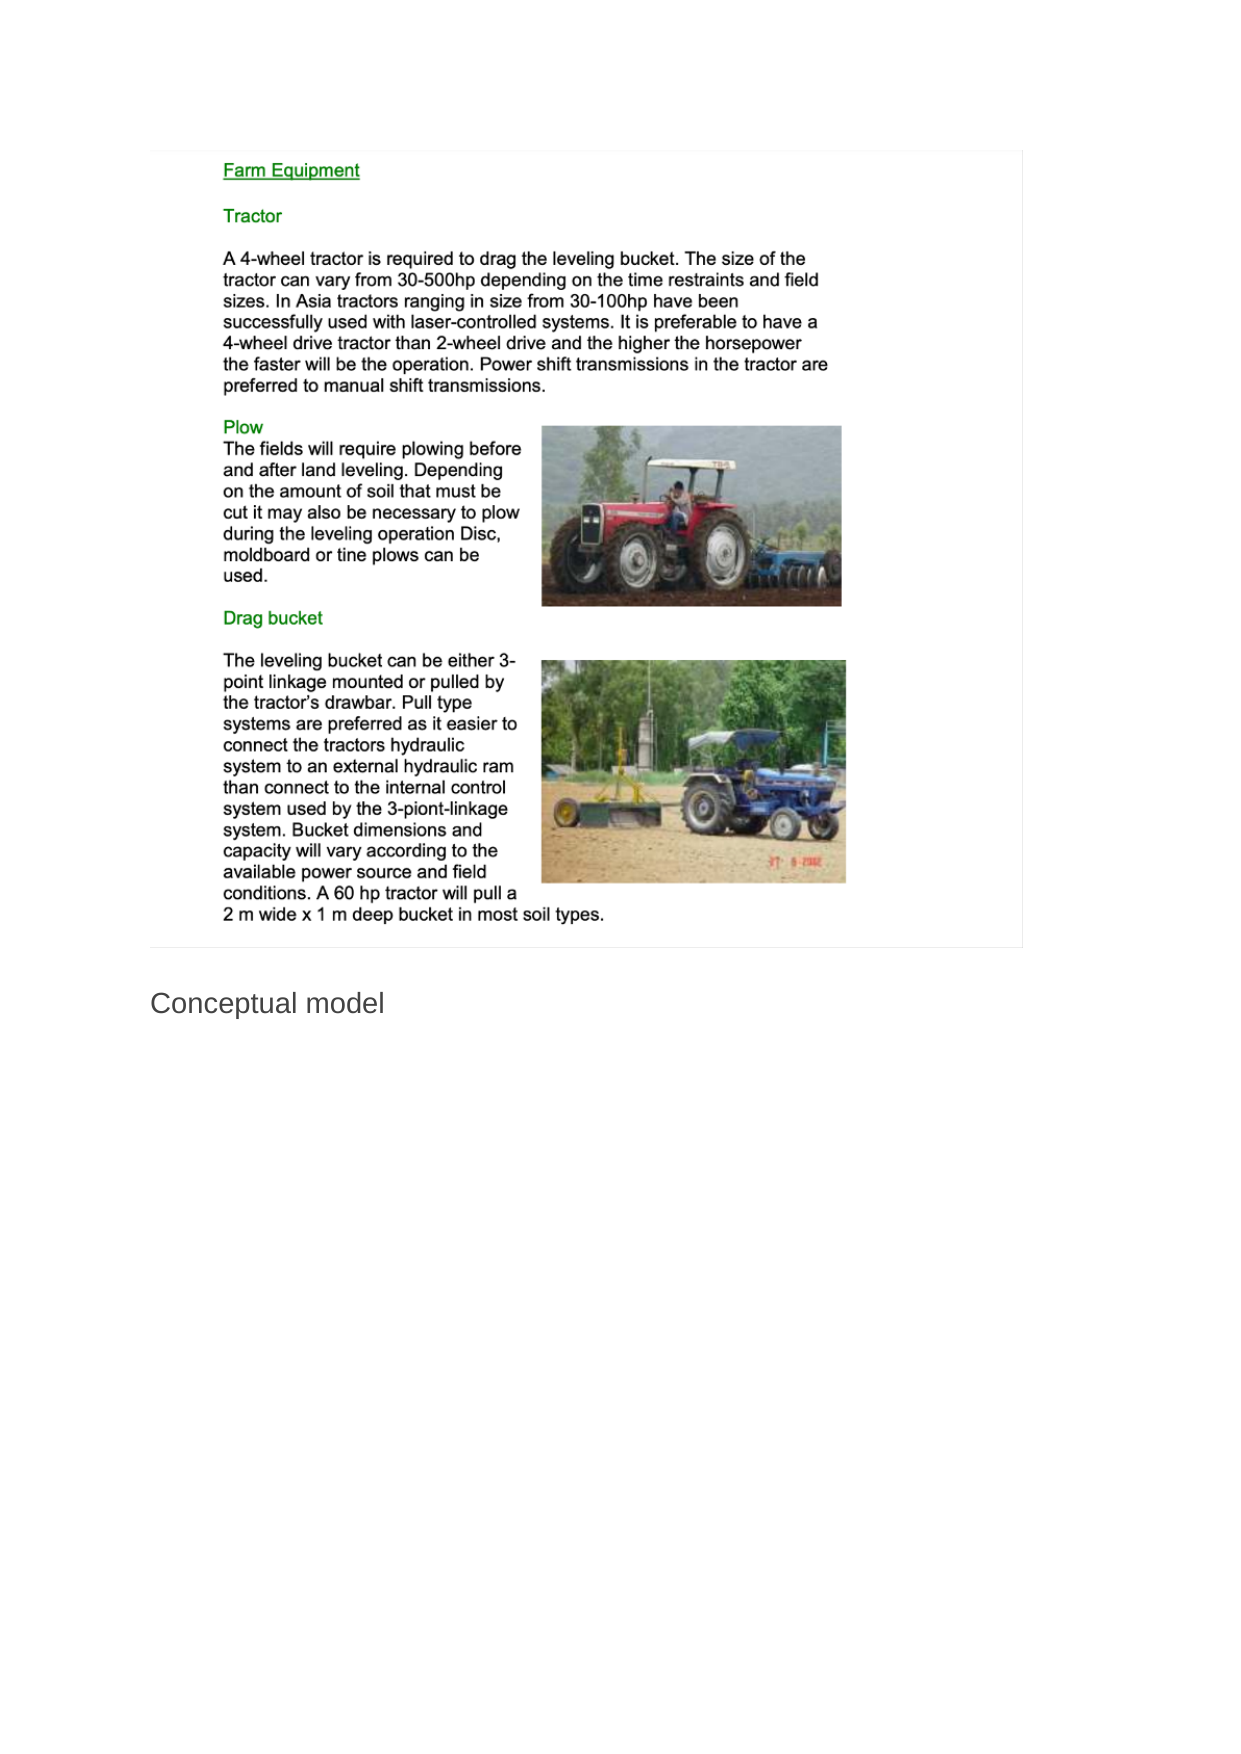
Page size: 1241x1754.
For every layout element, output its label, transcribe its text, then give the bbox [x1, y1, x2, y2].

picture [150, 150, 1024, 949]
subtitle Conceptual model [150, 986, 1090, 1020]
